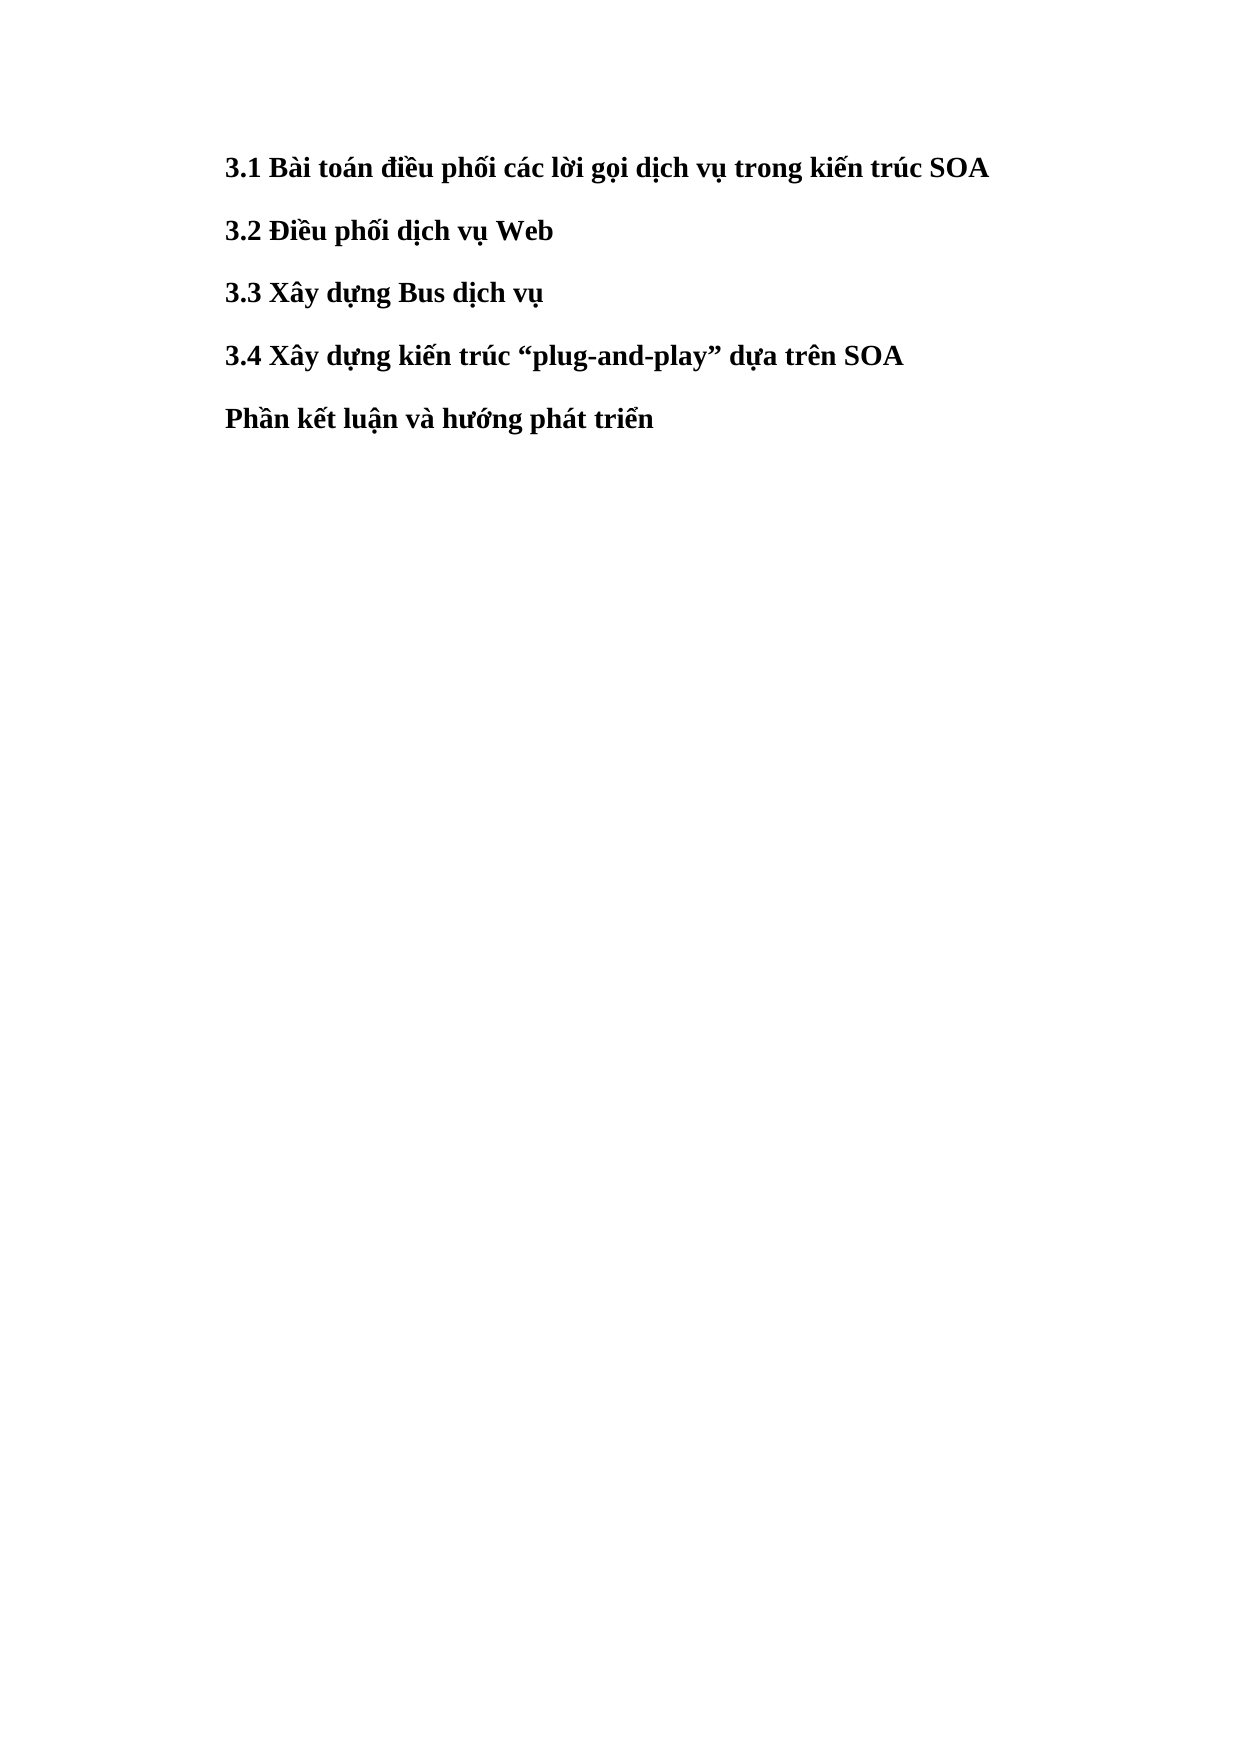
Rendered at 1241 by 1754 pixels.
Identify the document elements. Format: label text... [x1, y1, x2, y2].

subtitle 3.1 Bài toán điều phối các lời gọi dịch vụ trong kiến trúc SOA [150, 150, 1090, 183]
subtitle Phần kết luận và hướng phát triển [150, 401, 1090, 435]
subtitle 3.3 Xây dựng Bus dịch vụ [150, 276, 1090, 309]
subtitle 3.2 Điều phối dịch vụ Web [150, 213, 1090, 246]
subtitle 3.4 Xây dựng kiến trúc “plug-and-play” dựa trên SOA [150, 338, 1090, 372]
